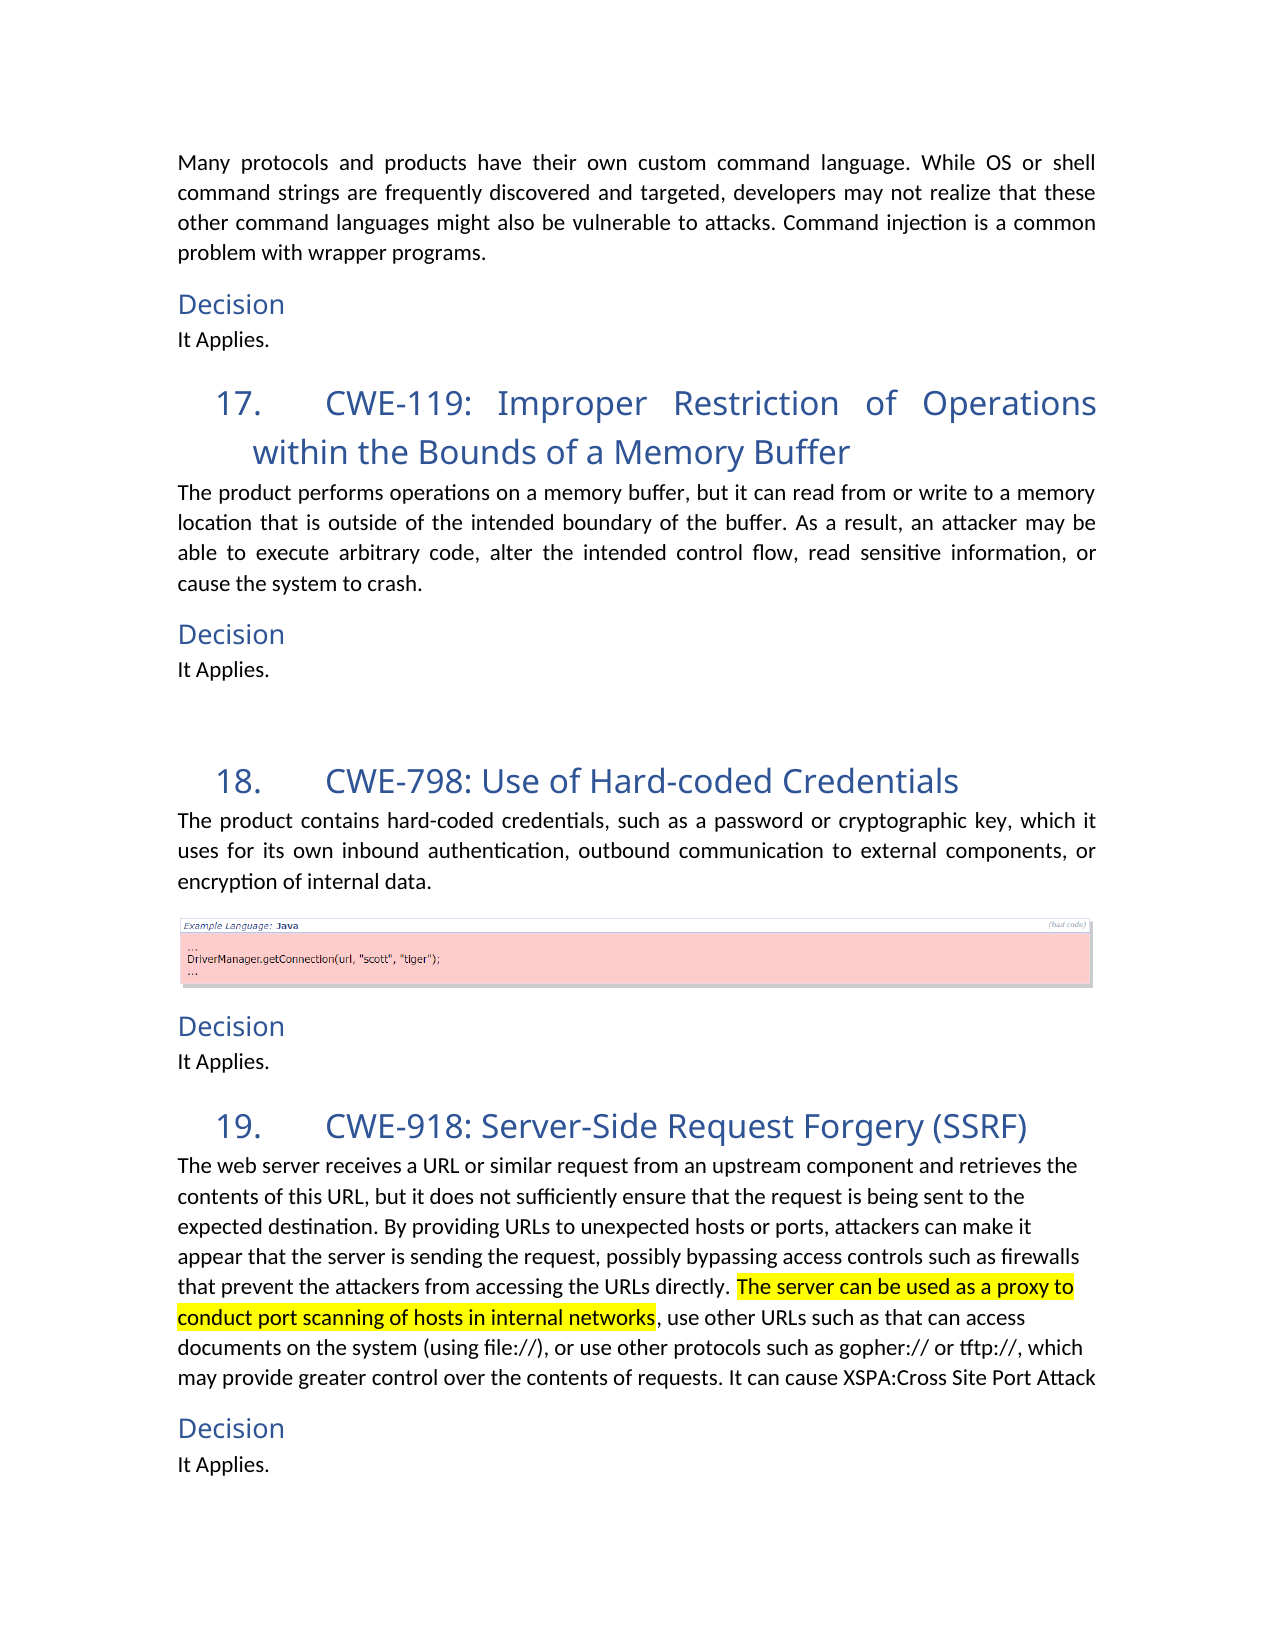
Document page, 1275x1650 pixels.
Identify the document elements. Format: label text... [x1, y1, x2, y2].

text It Applies. [177, 325, 1098, 353]
subtitle CWE-119: Improper Restriction of Operations within the Bounds of a Memory Buffer [215, 380, 1098, 474]
text It Applies. [177, 1047, 1098, 1075]
text The web server receives a URL or similar request from an upstream component and retrieves the contents of this URL, but it does not sufficiently ensure that the request is being sent to the expected destination. By providing URLs to unexpected hosts or ports, attackers can make it appear that the server is sending the request, possibly bypassing access controls such as firewalls that prevent the attackers from accessing the URLs directly. The server can be used as a proxy to conduct port scanning of hosts in internal networks, use other URLs such as that can access documents on the system (using file://), or use other protocols such as gopher:// or tftp://, which may provide greater control over the contents of requests. It can cause XSPA:Cross Site Port Attack [177, 1152, 1098, 1391]
picture [177, 913, 1098, 989]
text It Applies. [177, 1450, 1098, 1478]
subtitle CWE-918: Server-Side Request Forgery (SSRF) [215, 1103, 1098, 1148]
text The product performs operations on a memory buffer, but it can read from or write to a memory location that is outside of the intended boundary of the buffer. As a result, an attacker may be able to execute arbitrary code, alter the intended control flow, read sensitive information, or cause the system to crash. [177, 478, 1098, 597]
text Many protocols and products have their own custom command language. While OS or shell command strings are frequently discovered and targeted, developers may not realize that these other command languages might also be vulnerable to attacks. Command injection is a common problem with wrapper programs. [177, 148, 1098, 266]
text The product contains hard-coded credentials, such as a password or cryptographic key, which it uses for its own inbound authentication, outbound communication to external components, or encryption of internal data. [177, 806, 1098, 895]
subtitle Decision [177, 285, 1098, 322]
subtitle Decision [177, 616, 1098, 652]
subtitle Decision [177, 1008, 1098, 1044]
subtitle Decision [177, 1410, 1098, 1447]
subtitle CWE-798: Use of Hard-coded Credentials [215, 757, 1098, 803]
text It Applies. [177, 655, 1098, 683]
